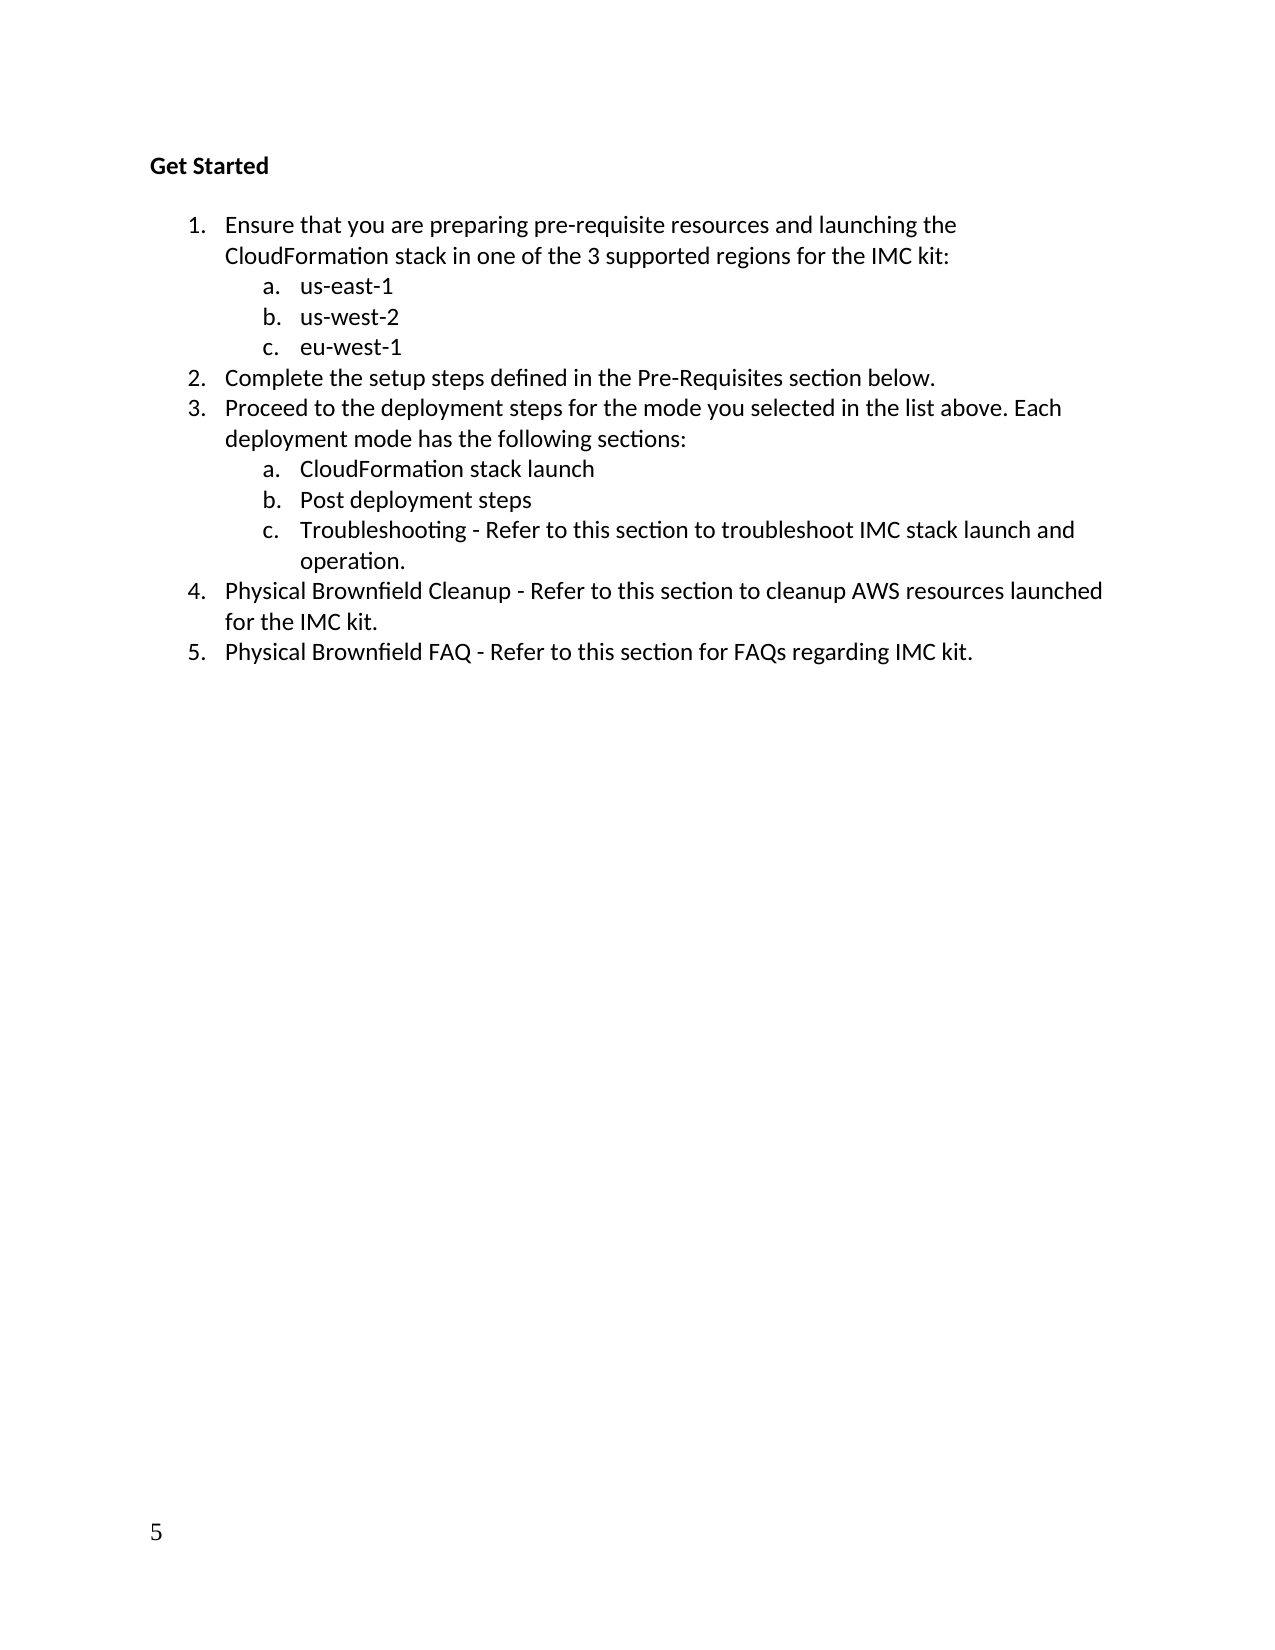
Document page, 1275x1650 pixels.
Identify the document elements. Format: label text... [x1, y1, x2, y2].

text Get Started [150, 150, 1125, 209]
list Proceed to the deployment steps for the mode you selected in the list above. Each deployment mode has the following sections: [187, 392, 1125, 453]
list Complete the setup steps defined in the Pre-Requisites section below. [187, 362, 1125, 392]
list CloudFormation stack launch [262, 453, 1125, 484]
list us-east-1 [262, 270, 1125, 301]
list us-west-2 [262, 301, 1125, 331]
list Troubleshooting - Refer to this section to troubleshoot IMC stack launch and operation. [262, 514, 1125, 576]
list Physical Brownfield FAQ - Refer to this section for FAQs regarding IMC kit. [187, 637, 1125, 667]
list Physical Brownfield Cleanup - Refer to this section to cleanup AWS resources launched for the IMC kit. [187, 576, 1125, 637]
list eu-west-1 [262, 331, 1125, 362]
list Ensure that you are preparing pre-requisite resources and launching the CloudFormation stack in one of the 3 supported regions for the IMC kit: [187, 209, 1125, 270]
list Post deployment steps [262, 484, 1125, 514]
